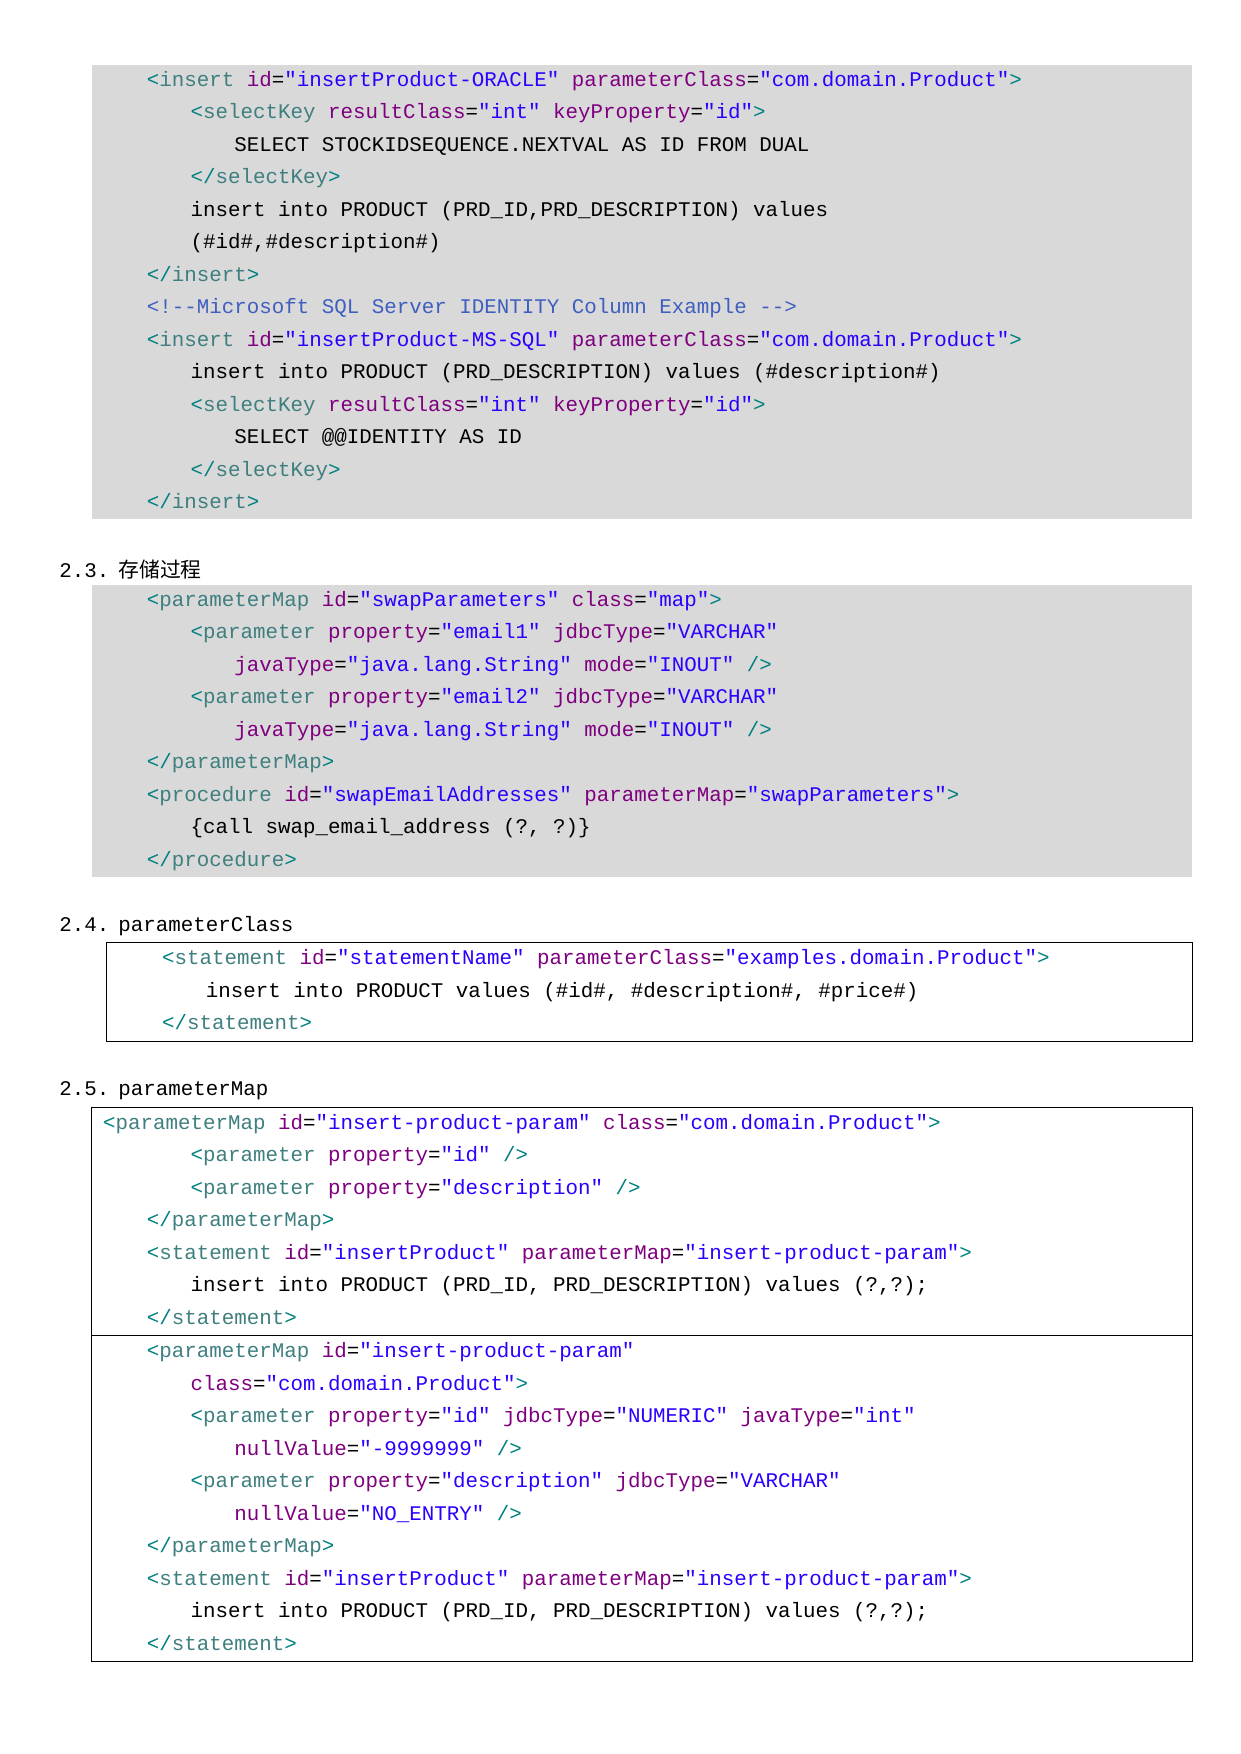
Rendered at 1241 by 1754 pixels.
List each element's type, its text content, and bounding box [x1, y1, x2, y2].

table_cell <parameterMap id="insert-product-param" class="com.domain.Product"> <parameter property="id" jdbcType="NUMERIC" javaType="int" nullValue="-9999999" /> <parameter property="description" jdbcType="VARCHAR" nullValue="NO_ENTRY" /> </parameterMap> <statement id="insertProduct" parameterMap="insert-product-param"> insert into PRODUCT (PRD_ID, PRD_DESCRIPTION) values (?,?); </statement> [92, 1336, 1192, 1661]
table_header <parameterMap id="insert-product-param" class="com.domain.Product"> <parameter property="id" /> <parameter property="description" /> </parameterMap> <statement id="insertProduct" parameterMap="insert-product-param"> insert into PRODUCT (PRD_ID, PRD_DESCRIPTION) values (?,?); </statement> [92, 1108, 1192, 1335]
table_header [92, 65, 1192, 519]
list parameterClass [59, 909, 1181, 942]
list parameterMap [59, 1074, 1181, 1107]
table_header <parameterMap id="swapParameters" class="map"> <parameter property="email1" jdbcType="VARCHAR" javaType="java.lang.String" mode="INOUT" /> <parameter property="email2" jdbcType="VARCHAR" javaType="java.lang.String" mode="INOUT" /> </parameterMap> <procedure id="swapEmailAddresses" parameterMap="swapParameters"> {call swap_email_address (?, ?)} </procedure> [92, 585, 1192, 877]
table_header <statement id="statementName" parameterClass="examples.domain.Product"> insert into PRODUCT values (#id#, #description#, #price#) </statement> [107, 943, 1192, 1041]
list 存储过程 [59, 552, 1181, 584]
